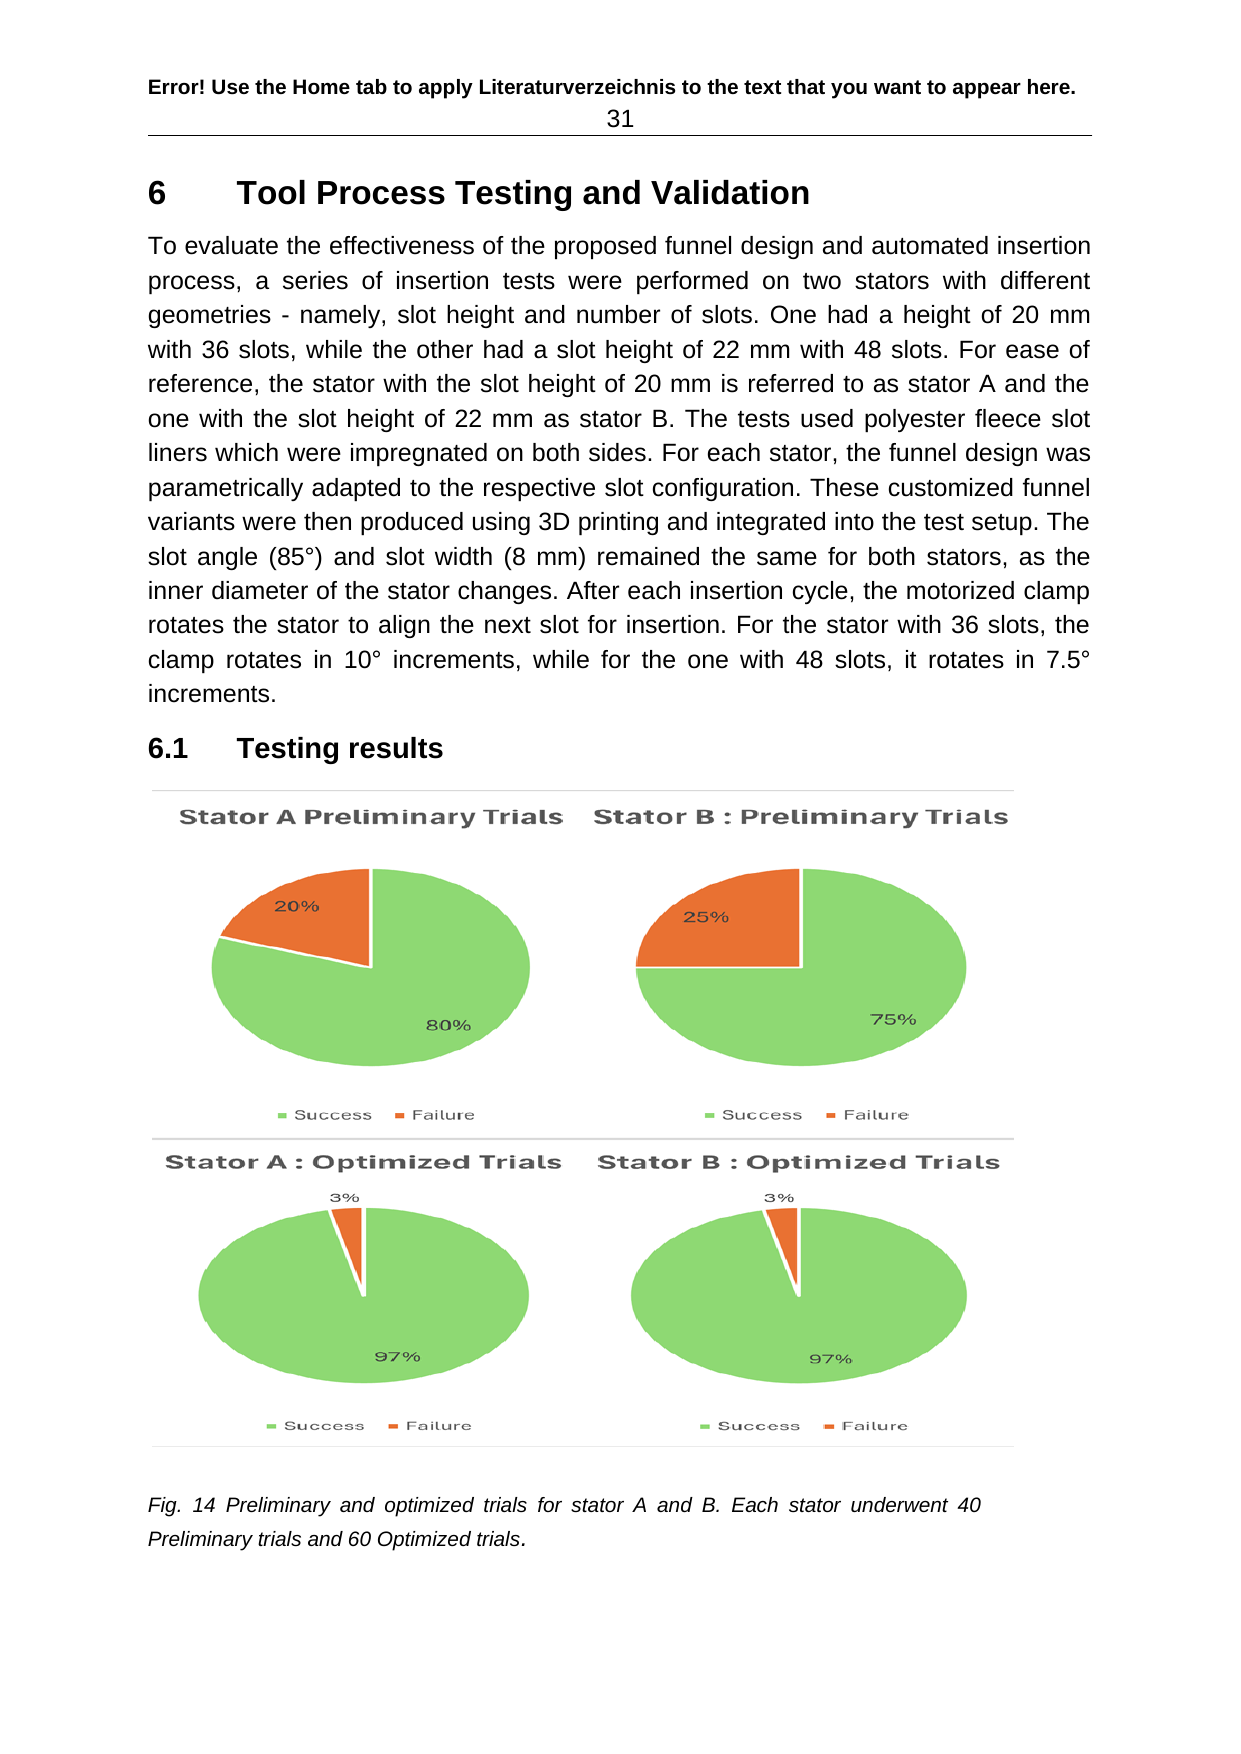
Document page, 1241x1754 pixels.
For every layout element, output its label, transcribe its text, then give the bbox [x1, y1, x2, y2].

subtitle Testing results [148, 731, 1092, 764]
text To evaluate the effectiveness of the proposed funnel design and automated insertion process, a series of insertion tests were performed on two stators with different geometries - namely, slot height and number of slots. One had a height of 20 mm with 36 slots, while the other had a slot height of 22 mm with 48 slots. For ease of reference, the stator with the slot height of 20 mm is referred to as stator A and the one with the slot height of 22 mm as stator B. The tests used polyester fleece slot liners which were impregnated on both sides. For each stator, the funnel design was parametrically adapted to the respective slot configuration. These customized funnel variants were then produced using 3D printing and integrated into the test setup. The slot angle (85°) and slot width (8 mm) remained the same for both stators, as the inner diameter of the stator changes. After each insertion cycle, the motorized clamp rotates the stator to align the next slot for insertion. For the stator with 36 slots, the clamp rotates in 10° increments, while for the one with 48 slots, it rotates in 7.5° increments. [148, 231, 1092, 708]
subtitle Tool Process Testing and Validation [148, 173, 1092, 211]
picture [147, 790, 1014, 1447]
